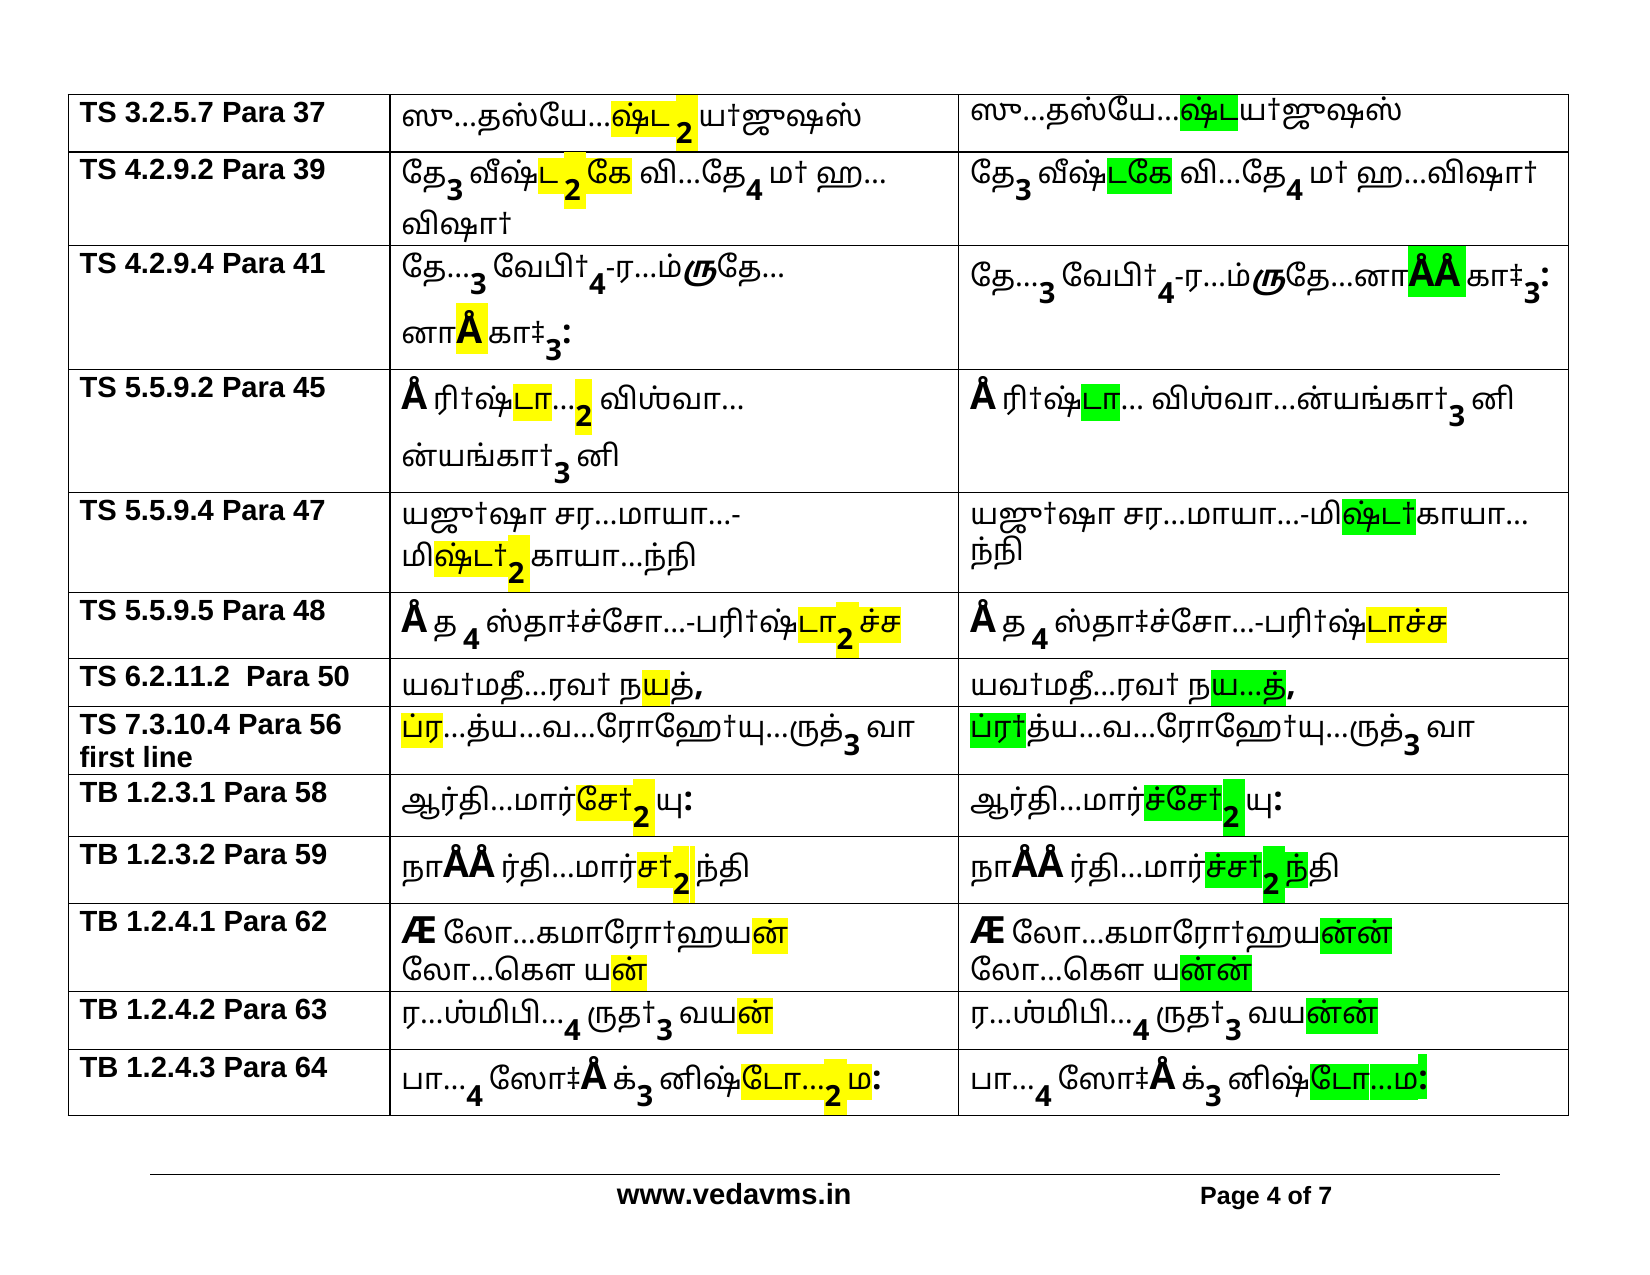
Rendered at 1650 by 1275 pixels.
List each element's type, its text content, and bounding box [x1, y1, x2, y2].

table_cell TS 4.2.9.2 Para 39 [69, 153, 389, 245]
table_cell யஜு†ஷா சர…மாயா…-மிஷ்ட†2காயா…ந்நி [391, 493, 958, 592]
table_cell TS 6.2.11.2 Para 50 [69, 659, 389, 706]
table_cell யஜு†ஷா சர…மாயா…-மிஷ்ட†காயா…ந்நி [959, 493, 1568, 592]
table_cell ர…ஶ்மிபி…4ருத†3வயன் [391, 992, 958, 1048]
table_cell Åத4ஸ்தா‡ச்சோ…-பரி†ஷ்டாச்ச [959, 593, 1568, 658]
table_cell TS 3.2.5.7 Para 37 [69, 95, 389, 151]
table_cell ஸு…தஸ்யே…ஷ்ட2ய†ஜுஷஸ் [391, 95, 676, 151]
table_cell Æலோ…கமாரோ†ஹயன் லோ…கௌ யன் [391, 904, 958, 991]
table_cell ஸு…தஸ்யே…ஷ்ட2ய†ஜுஷஸ் [698, 95, 958, 151]
table_cell ப்ர†த்ய…வ…ரோஹே†யு…ருத்3வா [959, 707, 1568, 774]
table_cell நாÅÅர்தி…மார்ச†2ந்தி [391, 837, 958, 903]
table_cell Åத4ஸ்தா‡ச்சோ…-பரி†ஷ்டா2ச்ச [391, 593, 958, 658]
table_cell தே…3வேபி†4-ர…ம்ருதே…னாÅகா‡3: [391, 246, 958, 369]
table_cell TS 5.5.9.5 Para 48 [69, 593, 389, 658]
table_cell பா…4ஸோ‡Åக்3னிஷ்டோ…2ம: Æலோ…கம†ஸ்பாரயன்ன் [391, 1050, 958, 1115]
table_cell ஸு…தஸ்யே…ஷ்டய†ஜுஷஸ் [959, 95, 1568, 151]
table_cell TS 7.3.10.4 Para 56 first line [69, 707, 389, 774]
table_cell Åரி†ஷ்டா… விஶ்வா…ன்யங்கா†3னி [959, 370, 1568, 492]
table_cell நாÅÅர்தி…மார்ச்ச†2ந்தி [959, 837, 1568, 903]
table_cell ப்ர…த்ய…வ…ரோஹே†யு…ருத்3வா [391, 707, 958, 774]
table_cell யவ†மதீ…ரவ† நயத், [391, 659, 958, 706]
table_cell TB 1.2.3.1 Para 58 [69, 775, 389, 836]
table_cell தே3வீஷ்டகே வி…தே4ம† ஹ…விஷா† [959, 153, 1568, 245]
table_cell TB 1.2.4.2 Para 63 [69, 992, 389, 1048]
table_cell TB 1.2.3.2 Para 59 [69, 837, 389, 903]
table_cell Æலோ…கமாரோ†ஹயன்ன் லோ…கௌ யன்ன் [959, 904, 1568, 991]
table_cell தே3வீஷ்ட2கே வி…தே4ம† ஹ…விஷா† [391, 153, 958, 245]
table_cell பா…4ஸோ‡Åக்3னிஷ்டோ…ம: Æலோ…கம†ஸ்பாரயன்ன் [959, 1050, 1568, 1115]
table_cell TS 5.5.9.2 Para 45 [69, 370, 389, 492]
table_cell தே…3வேபி†4-ர…ம்ருதே…னாÅÅகா‡3: [959, 246, 1568, 369]
table_cell TS 4.2.9.4 Para 41 [69, 246, 389, 369]
table_cell TS 5.5.9.4 Para 47 [69, 493, 389, 592]
table_cell யவ†மதீ…ரவ† நய…த், [959, 659, 1568, 706]
table_cell Åரி†ஷ்டா…2 விஶ்வா…ன்யங்கா†3னி [391, 370, 958, 492]
table_cell TB 1.2.4.1 Para 62 [69, 904, 389, 991]
table_cell ர…ஶ்மிபி…4ருத†3வயன்ன் [959, 992, 1568, 1048]
table_cell ஆர்தி…மார்சே†2யு: [391, 775, 958, 836]
table_cell ஆர்தி…மார்ச்சே†2யு: [959, 775, 1568, 836]
table_cell TB 1.2.4.3 Para 64 [69, 1050, 389, 1115]
